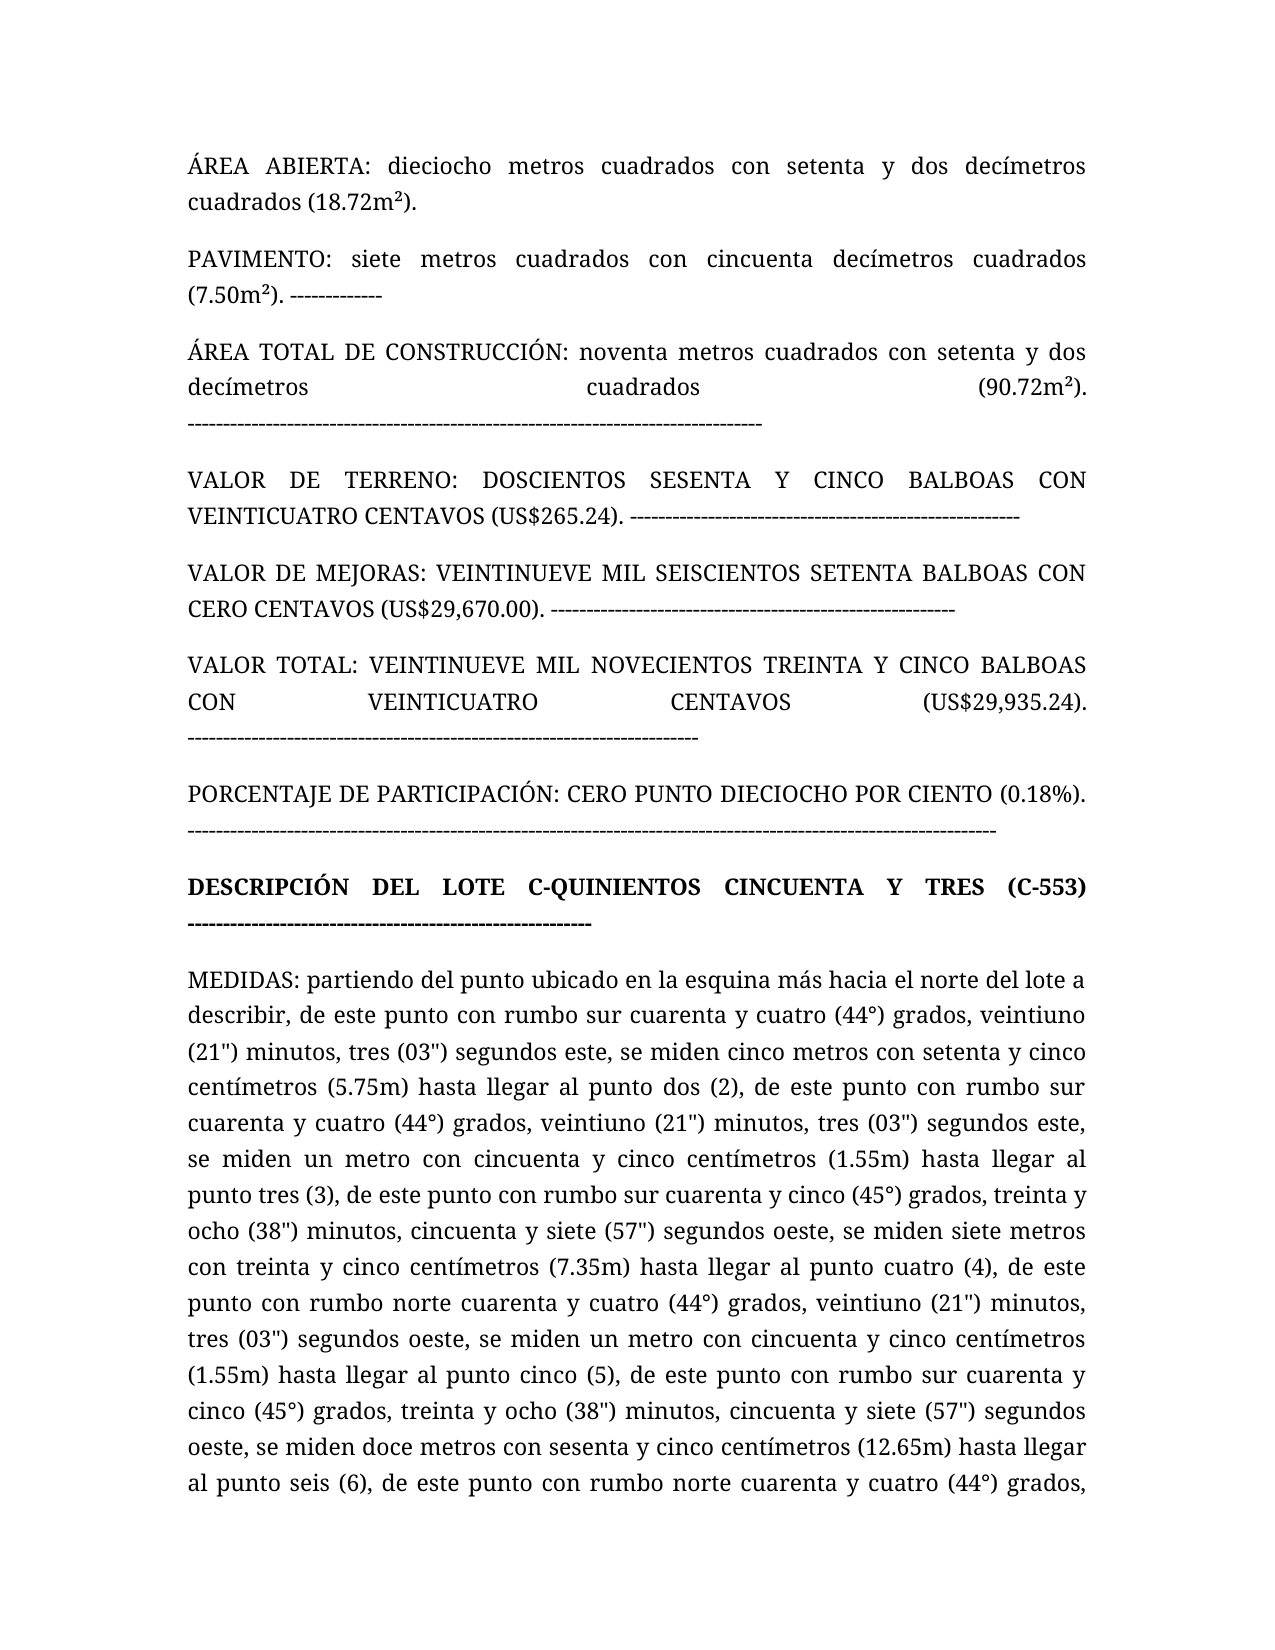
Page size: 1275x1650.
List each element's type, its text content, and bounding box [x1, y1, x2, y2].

text DESCRIPCIÓN DEL LOTE C-QUINIENTOS CINCUENTA Y TRES (C-553) --------------------------------------------------------- [187, 871, 1087, 938]
text VALOR DE MEJORAS: VEINTINUEVE MIL SEISCIENTOS SETENTA BALBOAS CON CERO CENTAVOS (US$29,670.00). --------------------------------------------------------- [187, 557, 1087, 624]
text PORCENTAJE DE PARTICIPACIÓN: CERO PUNTO DIECIOCHO POR CIENTO (0.18%). ------------------------------------------------------------------------------------------------------------------ [187, 778, 1087, 845]
text ÁREA TOTAL DE CONSTRUCCIÓN: noventa metros cuadrados con setenta y dos decímetros cuadrados (90.72m²). --------------------------------------------------------------------------------- [187, 335, 1087, 438]
text ÁREA ABIERTA: dieciocho metros cuadrados con setenta y dos decímetros cuadrados (18.72m²). [187, 150, 1087, 217]
text VALOR DE TERRENO: DOSCIENTOS SESENTA Y CINCO BALBOAS CON VEINTICUATRO CENTAVOS (US$265.24). ------------------------------------------------------- [187, 464, 1087, 531]
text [187, 963, 1087, 1498]
text PAVIMENTO: siete metros cuadrados con cincuenta decímetros cuadrados (7.50m²). ------------- [187, 243, 1087, 310]
text VALOR TOTAL: VEINTINUEVE MIL NOVECIENTOS TREINTA Y CINCO BALBOAS CON VEINTICUATRO CENTAVOS (US$29,935.24). ------------------------------------------------------------------------ [187, 649, 1087, 753]
